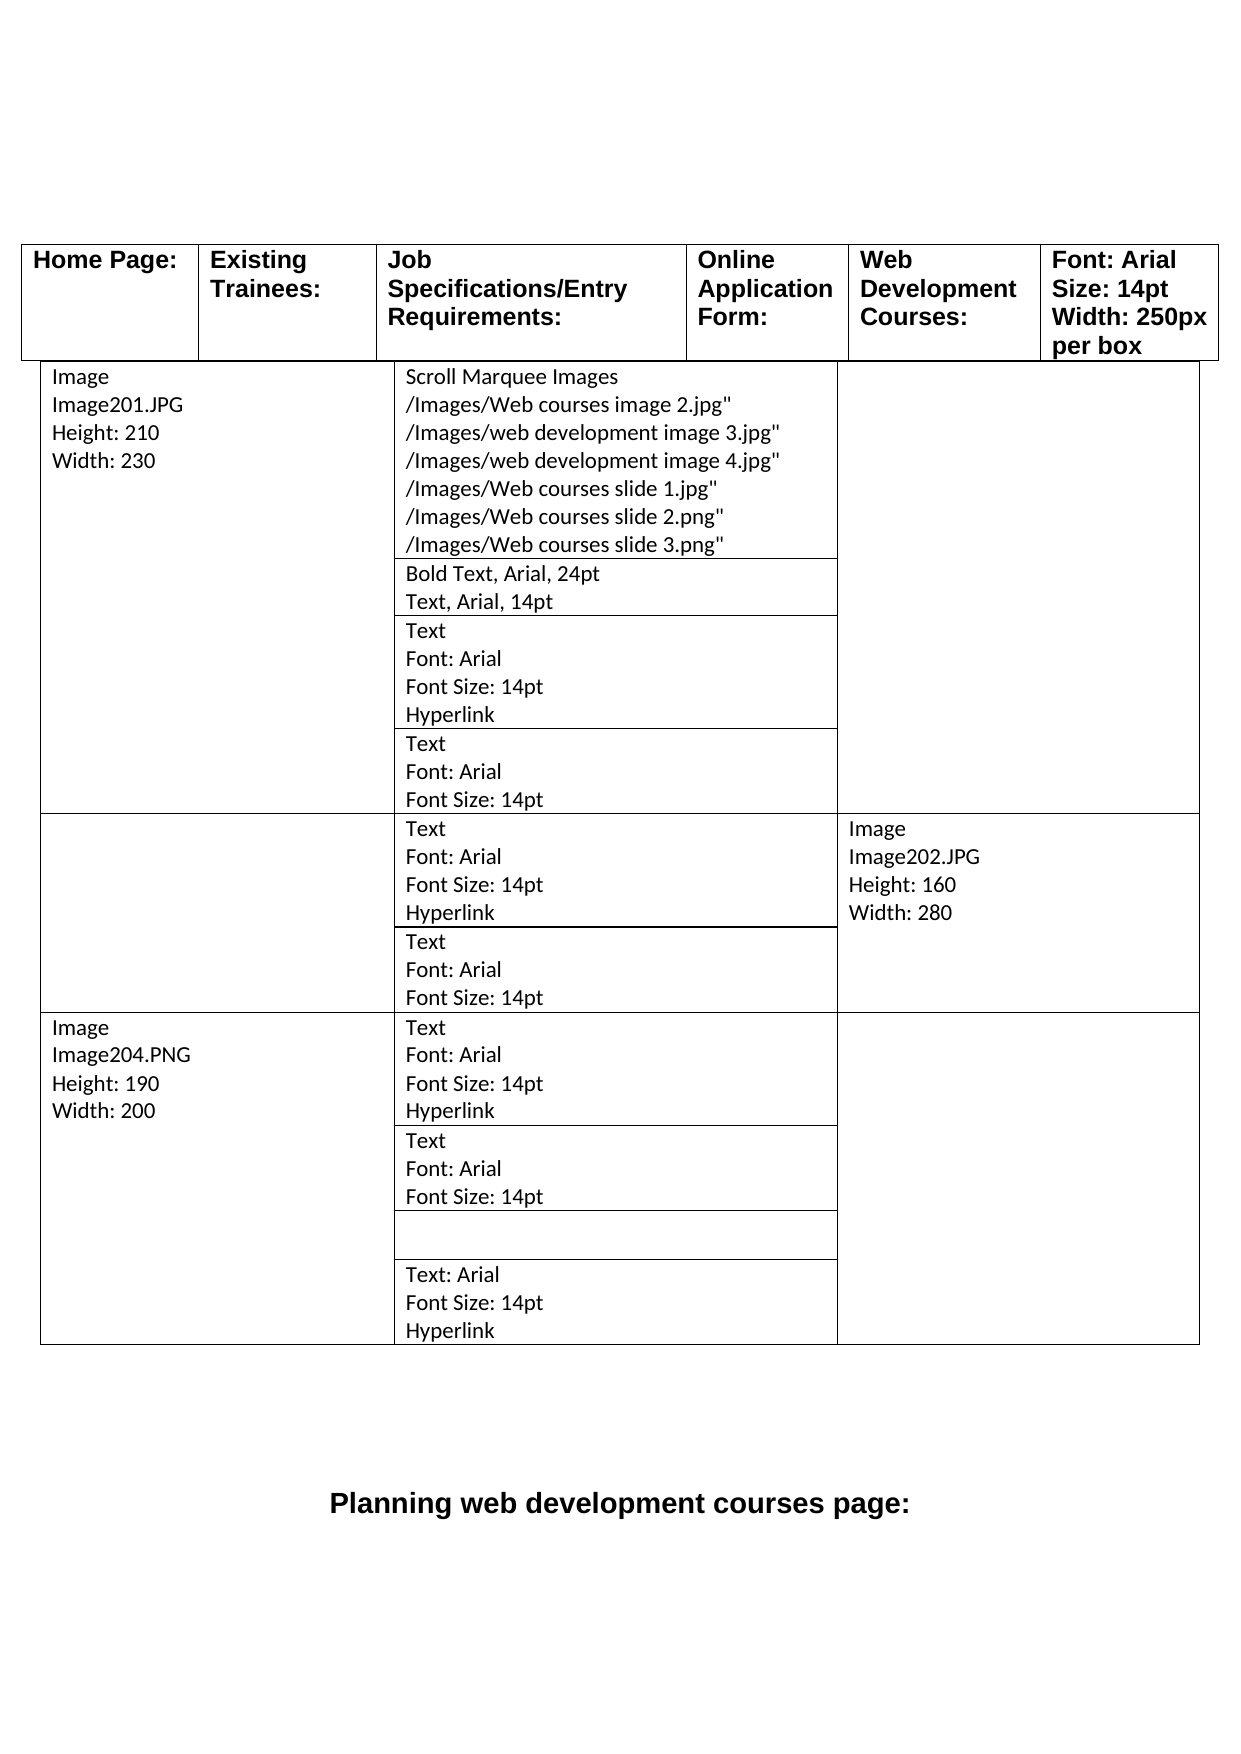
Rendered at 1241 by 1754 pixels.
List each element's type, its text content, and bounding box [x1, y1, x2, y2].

table_cell Image Image204.PNG Height: 190 Width: 200 [41, 1013, 394, 1344]
table_cell Text Font: Arial Font Size: 14pt [395, 729, 837, 813]
table_cell Text Font: Arial Font Size: 14pt Hyperlink [395, 616, 837, 728]
table_header [838, 362, 1199, 813]
table_header Web Development Courses: [849, 245, 1040, 360]
table_cell [395, 1211, 837, 1259]
table_cell Text Font: Arial Font Size: 14pt Hyperlink [395, 1013, 837, 1125]
table_cell Bold Text, Arial, 24pt Text, Arial, 14pt [395, 559, 837, 615]
table_header Font: Arial Size: 14pt Width: 250px per box [1041, 245, 1218, 360]
table_header Scroll Marquee Images /Images/Web courses image 2.jpg" /Images/web development image 3.jpg" /Images/web development image 4.jpg" /Images/Web courses slide 1.jpg" /Images/Web courses slide 2.png" /Images/Web courses slide 3.png" [395, 362, 837, 558]
table_header Online Application Form: [687, 245, 848, 360]
text Planning web development courses page: [150, 1486, 1090, 1519]
table_cell [838, 1013, 1199, 1344]
table_cell Image Image202.JPG Height: 160 Width: 280 [838, 814, 1199, 1012]
table_cell Text Font: Arial Font Size: 14pt [395, 1126, 837, 1210]
table_header Image Image201.JPG Height: 210 Width: 230 [41, 362, 394, 813]
table_header Job Specifications/Entry Requirements: [377, 245, 686, 360]
table_cell [41, 814, 394, 1012]
table_header Existing Trainees: [199, 245, 376, 360]
table_header Home Page: [22, 245, 198, 360]
table_cell Text Font: Arial Font Size: 14pt [395, 928, 837, 1012]
table_cell Text Font: Arial Font Size: 14pt Hyperlink [395, 814, 837, 926]
table_cell Text: Arial Font Size: 14pt Hyperlink [395, 1260, 837, 1344]
